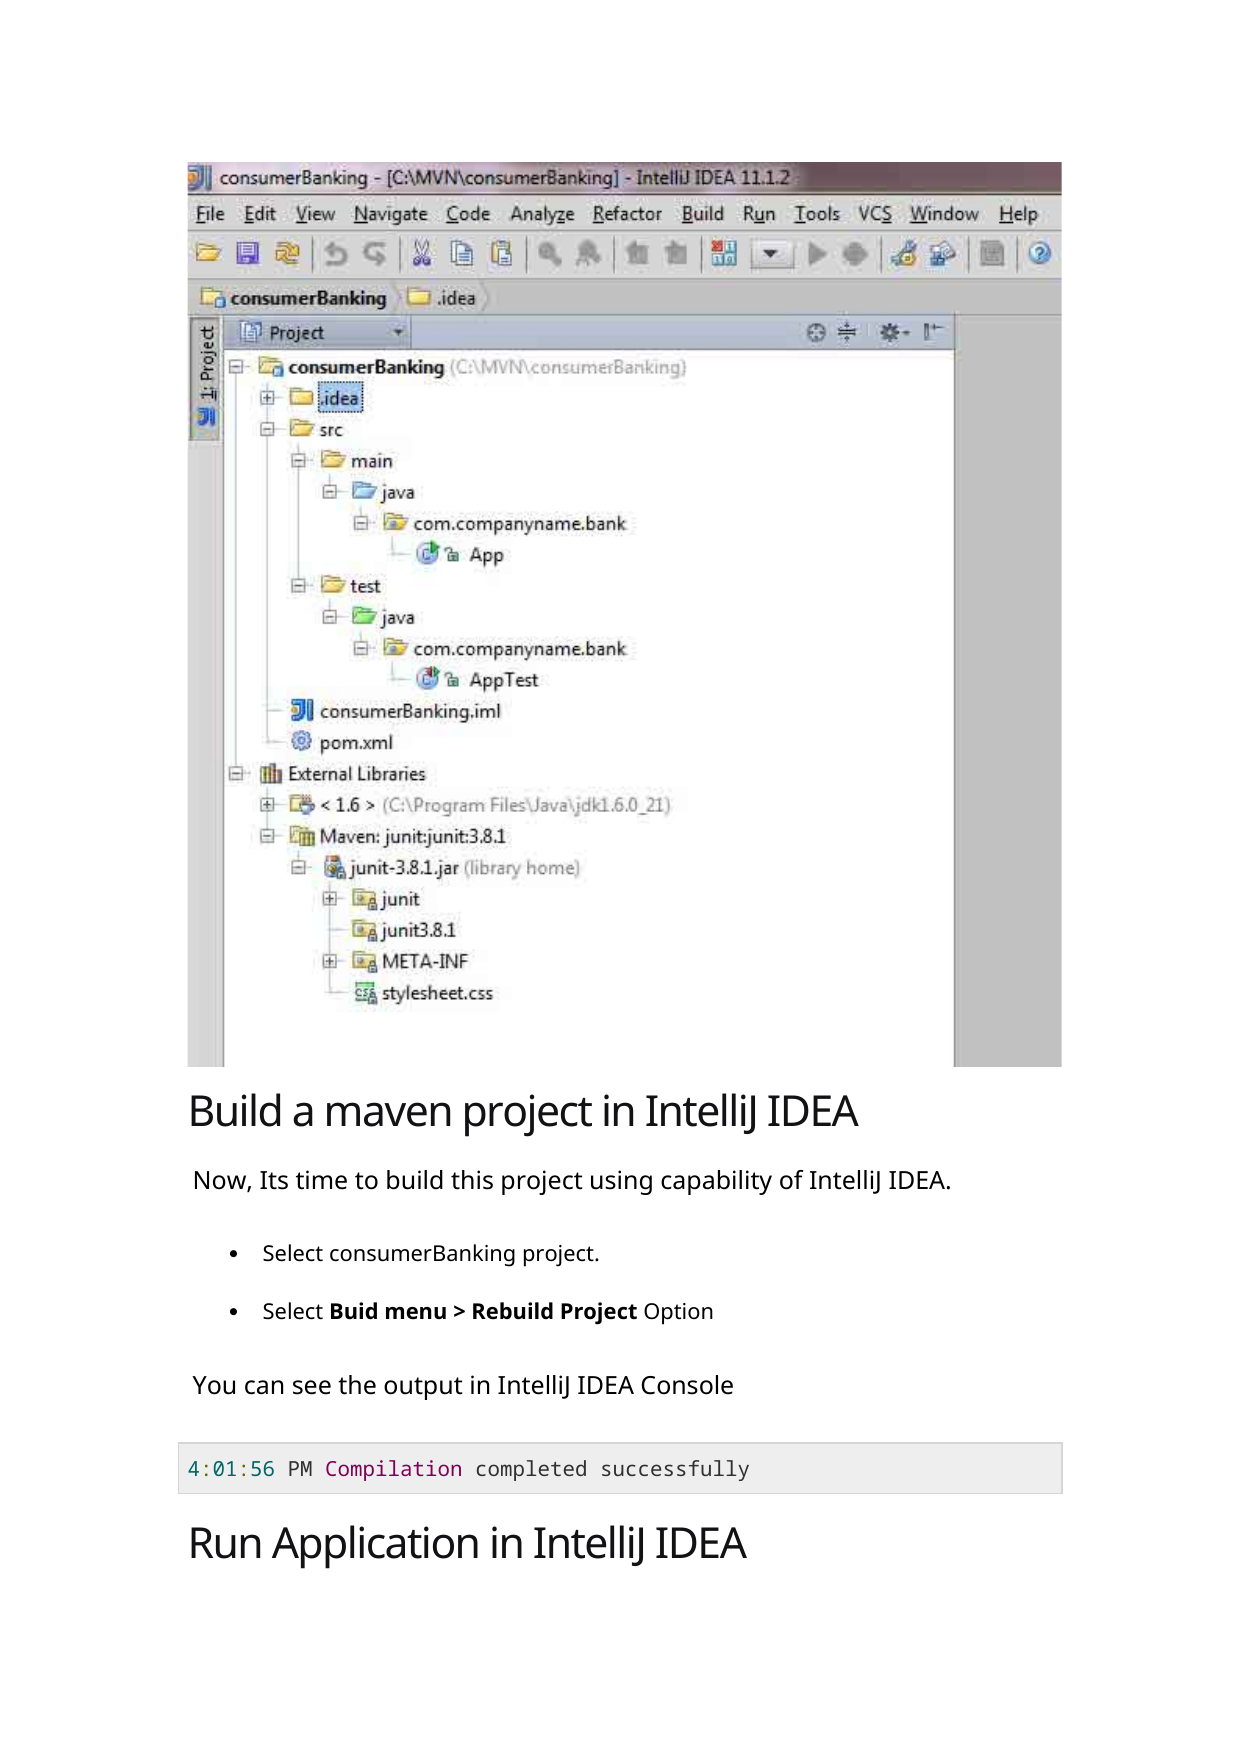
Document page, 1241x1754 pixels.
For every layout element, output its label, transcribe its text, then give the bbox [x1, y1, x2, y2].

list Select consumerBanking project. [230, 1237, 1048, 1269]
text Run Application in IntelliJ IDEA [187, 1510, 1048, 1575]
picture [187, 162, 1062, 1067]
list Select Buid menu > Rebuild Project Option [230, 1294, 1048, 1327]
text Now, Its time to build this project using capability of IntelliJ IDEA. [192, 1147, 1048, 1212]
text Build a maven project in IntelliJ IDEA [187, 1077, 1048, 1142]
text You can see the output in IntelliJ IDEA Console [192, 1352, 1048, 1417]
text 4:01:56 PM Compilation completed successfully [179, 1444, 1061, 1493]
